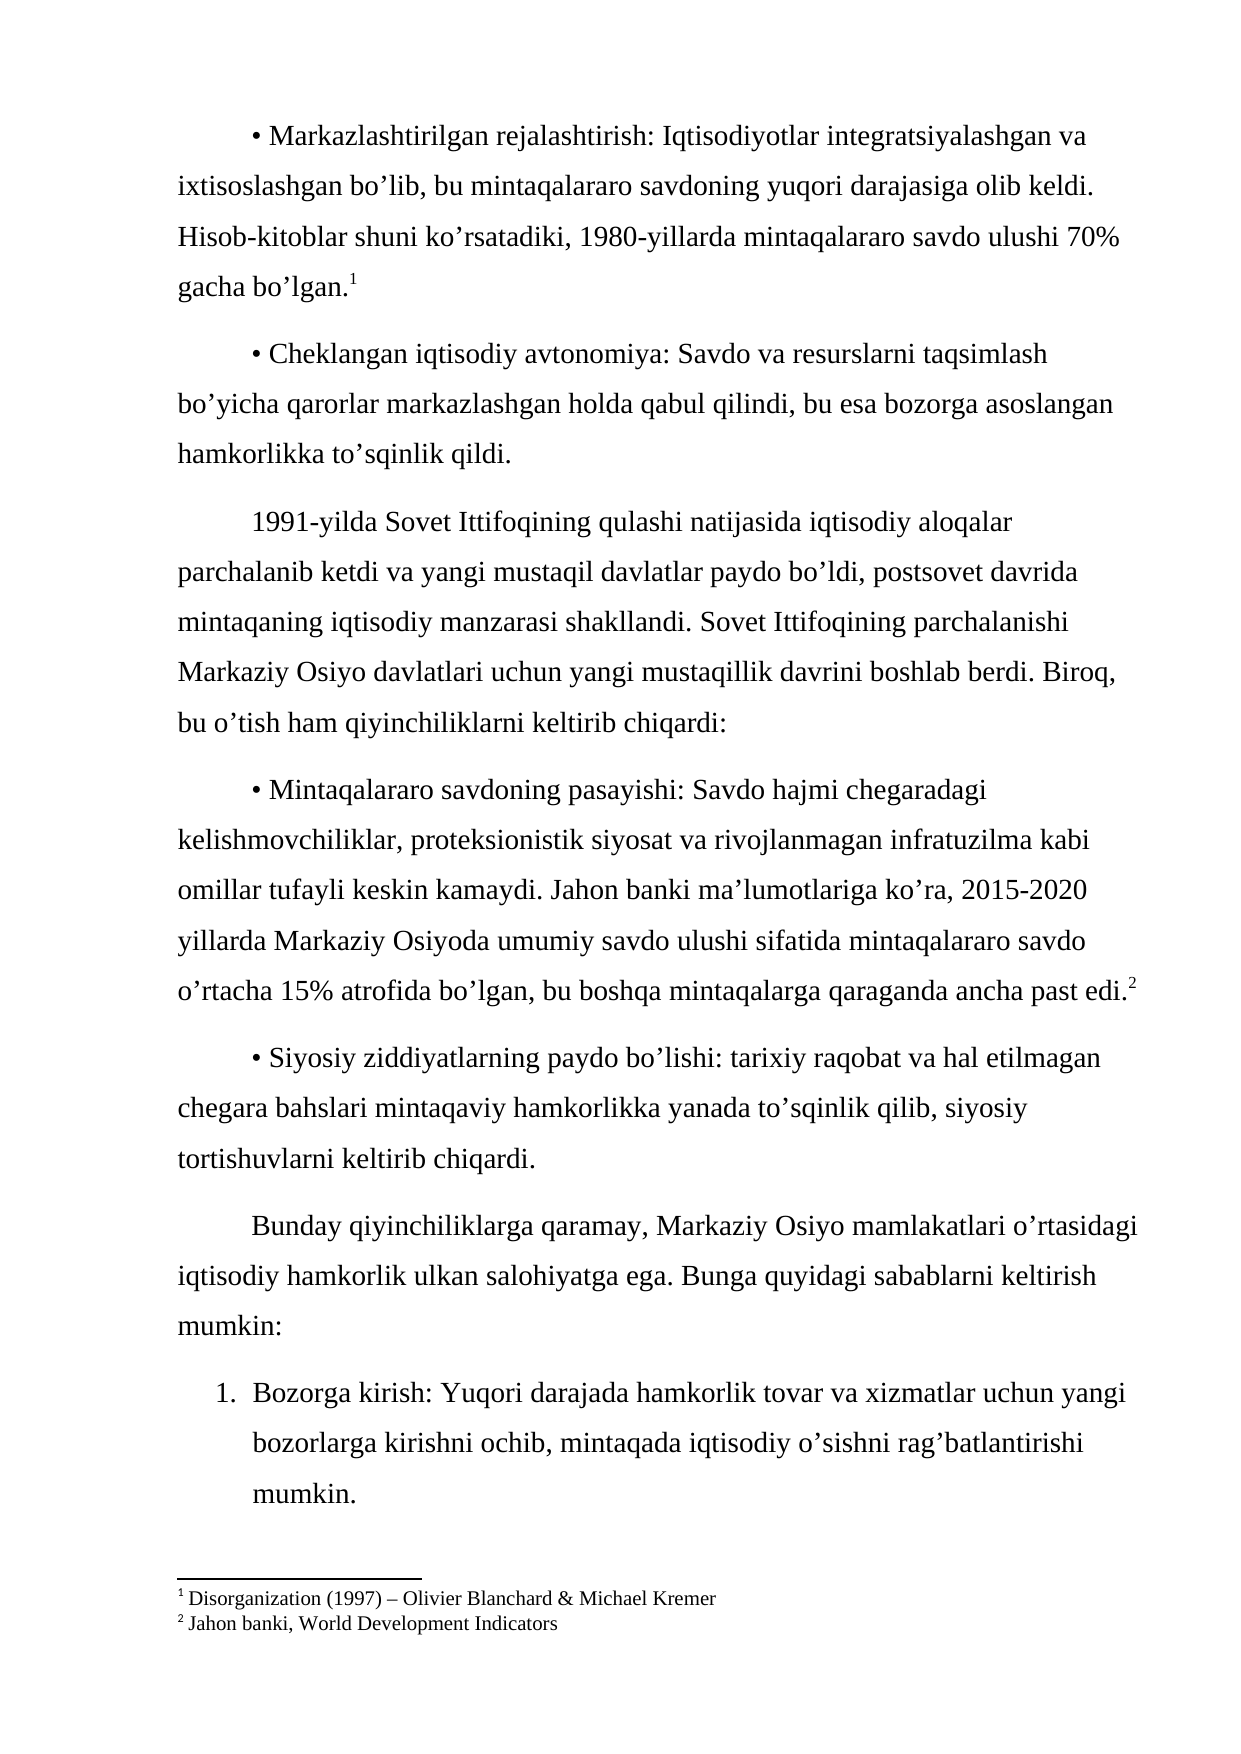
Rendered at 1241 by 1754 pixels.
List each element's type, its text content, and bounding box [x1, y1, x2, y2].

text • Mintaqalararo savdoning pasayishi: Savdo hajmi chegaradagi kelishmovchiliklar, proteksionistik siyosat va rivojlanmagan infratuzilma kabi omillar tufayli keskin kamaydi. Jahon banki maʼlumotlariga ko’ra, 2015-2020 yillarda Markaziy Osiyoda umumiy savdo ulushi sifatida mintaqalararo savdo o’rtacha 15% atrofida bo’lgan, bu boshqa mintaqalarga qaraganda ancha past edi. [177, 772, 1152, 1007]
text • Cheklangan iqtisodiy avtonomiya: Savdo va resurslarni taqsimlash bo’yicha qarorlar markazlashgan holda qabul qilindi, bu esa bozorga asoslangan hamkorlikka to’sqinlik qildi. [177, 336, 1152, 470]
text Bunday qiyinchiliklarga qaramay, Markaziy Osiyo mamlakatlari o’rtasidagi iqtisodiy hamkorlik ulkan salohiyatga ega. Bunga quyidagi sabablarni keltirish mumkin: [177, 1208, 1152, 1342]
text • Markazlashtirilgan rejalashtirish: Iqtisodiyotlar integratsiyalashgan va ixtisoslashgan bo’lib, bu mintaqalararo savdoning yuqori darajasiga olib keldi. Hisob-kitoblar shuni ko’rsatadiki, 1980-yillarda mintaqalararo savdo ulushi 70% gacha bo’lgan. [177, 118, 1152, 303]
text 1991-yilda Sovet Ittifoqining qulashi natijasida iqtisodiy aloqalar parchalanib ketdi va yangi mustaqil davlatlar paydo bo’ldi, postsovet davrida mintaqaning iqtisodiy manzarasi shakllandi. Sovet Ittifoqining parchalanishi Markaziy Osiyo davlatlari uchun yangi mustaqillik davrini boshlab berdi. Biroq, bu o’tish ham qiyinchiliklarni keltirib chiqardi: [177, 504, 1152, 738]
text • Siyosiy ziddiyatlarning paydo bo’lishi: tarixiy raqobat va hal etilmagan chegara bahslari mintaqaviy hamkorlikka yanada to’sqinlik qilib, siyosiy tortishuvlarni keltirib chiqardi. [177, 1040, 1152, 1174]
list Bozorga kirish: Yuqori darajada hamkorlik tovar va xizmatlar uchun yangi bozorlarga kirishni ochib, mintaqada iqtisodiy o’sishni rag’batlantirishi mumkin. [215, 1375, 1152, 1509]
